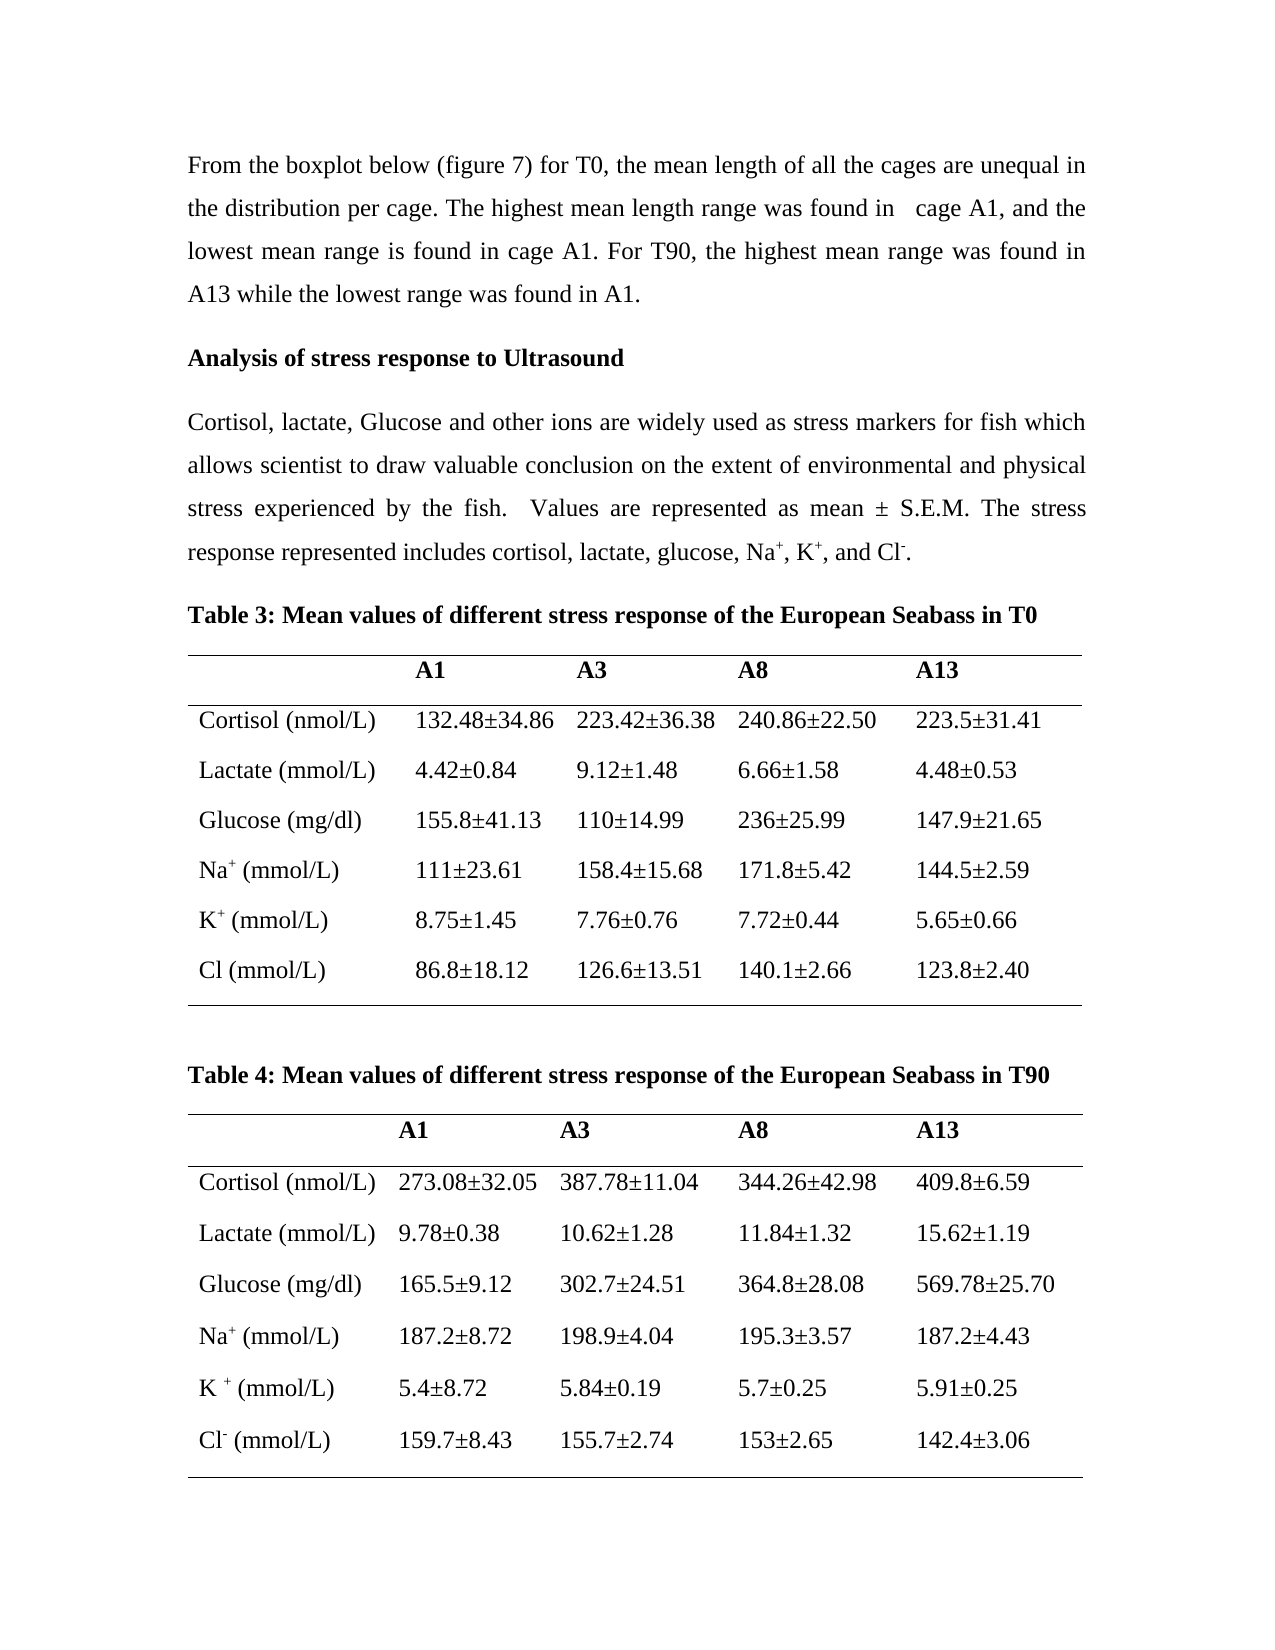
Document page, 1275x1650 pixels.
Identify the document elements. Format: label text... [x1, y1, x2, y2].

table_header A8 [727, 1115, 905, 1166]
table_cell 5.65±0.66 [904, 905, 1082, 955]
table_cell 140.1±2.66 [726, 955, 904, 1005]
table_cell 110±14.99 [565, 805, 726, 855]
table_header [188, 1115, 387, 1166]
table_cell 302.7±24.51 [548, 1270, 727, 1321]
table_cell Cl (mmol/L) [188, 955, 404, 1005]
table_header [188, 656, 404, 704]
table_cell 9.78±0.38 [387, 1218, 548, 1269]
table_cell 165.5±9.12 [387, 1270, 548, 1321]
table_header A13 [905, 1115, 1083, 1166]
text Cortisol, lactate, Glucose and other ions are widely used as stress markers for fish which allows scientist to draw valuable conclusion on the extent of environmental and physical stress experienced by the fish. Values are represented as mean ± S.E.M. The stress response represented includes cortisol, lactate, glucose, Na+, K+, and Cl-. [187, 407, 1087, 565]
text Analysis of stress response to Ultrasound [187, 343, 1087, 372]
table_cell Na+ (mmol/L) [188, 1321, 387, 1373]
table_cell 123.8±2.40 [904, 955, 1082, 1005]
text From the boxplot below (figure 7) for T0, the mean length of all the cages are unequal in the distribution per cage. The highest mean length range was found in cage A1, and the lowest mean range is found in cage A1. For T90, the highest mean range was found in A13 while the lowest range was found in A1. [187, 150, 1087, 308]
table_header A1 [404, 656, 565, 704]
table_cell 364.8±28.08 [727, 1270, 905, 1321]
table_cell Glucose (mg/dl) [188, 805, 404, 855]
table_header A13 [904, 656, 1082, 704]
table_cell 144.5±2.59 [904, 855, 1082, 905]
table_header A8 [726, 656, 904, 704]
table_cell Cortisol (nmol/L) [188, 1167, 387, 1218]
table_cell 236±25.99 [726, 805, 904, 855]
table_cell 11.84±1.32 [727, 1218, 905, 1269]
table_cell 9.12±1.48 [565, 755, 726, 805]
table_header A3 [565, 656, 726, 704]
table_cell 569.78±25.70 [905, 1270, 1083, 1321]
table_cell 198.9±4.04 [548, 1321, 727, 1373]
table_cell Cortisol (nmol/L) [188, 706, 404, 755]
table_cell 132.48±34.86 [404, 706, 565, 755]
table_cell 195.3±3.57 [727, 1321, 905, 1373]
table_cell 159.7±8.43 [387, 1425, 548, 1477]
table_cell 409.8±6.59 [905, 1167, 1083, 1218]
table_cell Glucose (mg/dl) [188, 1270, 387, 1321]
table_header A1 [387, 1115, 548, 1166]
table_cell K+ (mmol/L) [188, 905, 404, 955]
table_cell 171.8±5.42 [726, 855, 904, 905]
table_cell K + (mmol/L) [188, 1373, 387, 1425]
table_cell 5.91±0.25 [905, 1373, 1083, 1425]
table_cell Lactate (mmol/L) [188, 755, 404, 805]
table_cell 187.2±8.72 [387, 1321, 548, 1373]
table_cell 223.5±31.41 [904, 706, 1082, 755]
table_cell 344.26±42.98 [727, 1167, 905, 1218]
text Table 3: Mean values of different stress response of the European Seabass in T0 [187, 601, 1087, 629]
table_cell 223.42±36.38 [565, 706, 726, 755]
table_cell 6.66±1.58 [726, 755, 904, 805]
table_cell 15.62±1.19 [905, 1218, 1083, 1269]
table_cell 147.9±21.65 [904, 805, 1082, 855]
table_cell 387.78±11.04 [548, 1167, 727, 1218]
table_cell 7.72±0.44 [726, 905, 904, 955]
table_cell 155.7±2.74 [548, 1425, 727, 1477]
table_cell 4.42±0.84 [404, 755, 565, 805]
table_cell 273.08±32.05 [387, 1167, 548, 1218]
table_cell 8.75±1.45 [404, 905, 565, 955]
table_cell Na+ (mmol/L) [188, 855, 404, 905]
text Table 4: Mean values of different stress response of the European Seabass in T90 [187, 1060, 1087, 1089]
table_cell 111±23.61 [404, 855, 565, 905]
table_cell 187.2±4.43 [905, 1321, 1083, 1373]
table_cell 4.48±0.53 [904, 755, 1082, 805]
table_cell Lactate (mmol/L) [188, 1218, 387, 1269]
table_cell 7.76±0.76 [565, 905, 726, 955]
table_cell 5.4±8.72 [387, 1373, 548, 1425]
table_cell 240.86±22.50 [726, 706, 904, 755]
table_cell 5.7±0.25 [727, 1373, 905, 1425]
table_cell 10.62±1.28 [548, 1218, 727, 1269]
table_cell Cl- (mmol/L) [188, 1425, 387, 1477]
table_cell 153±2.65 [727, 1425, 905, 1477]
table_cell 86.8±18.12 [404, 955, 565, 1005]
table_cell 158.4±15.68 [565, 855, 726, 905]
table_cell 155.8±41.13 [404, 805, 565, 855]
table_cell 126.6±13.51 [565, 955, 726, 1005]
table_cell 5.84±0.19 [548, 1373, 727, 1425]
table_header A3 [548, 1115, 727, 1166]
table_cell 142.4±3.06 [905, 1425, 1083, 1477]
